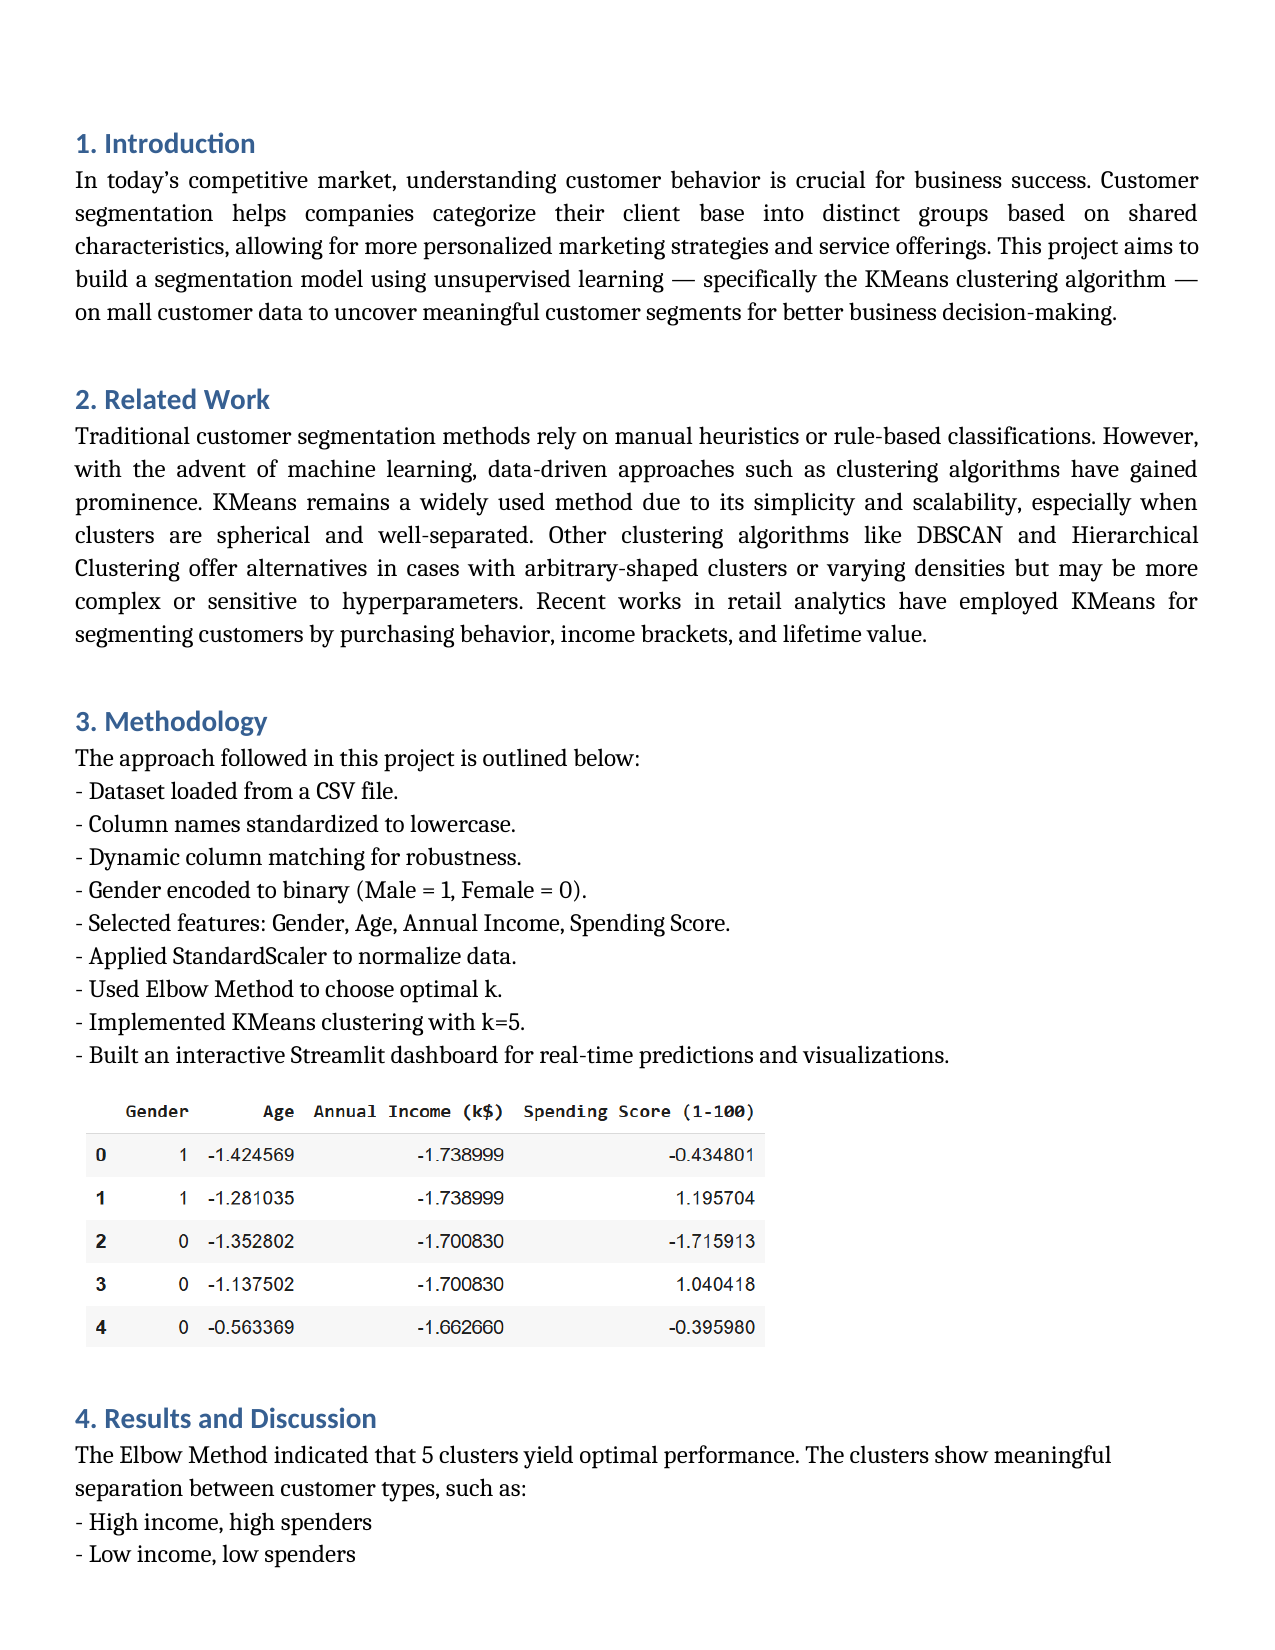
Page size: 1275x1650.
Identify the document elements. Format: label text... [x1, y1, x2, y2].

text In today’s competitive market, understanding customer behavior is crucial for business success. Customer segmentation helps companies categorize their client base into distinct groups based on shared characteristics, allowing for more personalized marketing strategies and service offerings. This project aims to build a segmentation model using unsupervised learning — specifically the KMeans clustering algorithm — on mall customer data to uncover meaningful customer segments for better business decision-making. [75, 166, 1200, 327]
picture [75, 1095, 772, 1347]
subtitle 1. Introduction [75, 125, 1200, 161]
text The approach followed in this project is outlined below: - Dataset loaded from a CSV file. - Column names standardized to lowercase. - Dynamic column matching for robustness. - Gender encoded to binary (Male = 1, Female = 0). - Selected features: Gender, Age, Annual Income, Spending Score. - Applied StandardScaler to normalize data. - Used Elbow Method to choose optimal k. - Implemented KMeans clustering with k=5. - Built an interactive Streamlit dashboard for real-time predictions and visualizations. [75, 744, 1200, 1070]
subtitle 3. Methodology [75, 703, 1200, 739]
subtitle 4. Results and Discussion [75, 1400, 1200, 1436]
subtitle 2. Related Work [75, 381, 1200, 417]
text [75, 1441, 1200, 1569]
text Traditional customer segmentation methods rely on manual heuristics or rule-based classifications. However, with the advent of machine learning, data-driven approaches such as clustering algorithms have gained prominence. KMeans remains a widely used method due to its simplicity and scalability, especially when clusters are spherical and well-separated. Other clustering algorithms like DBSCAN and Hierarchical Clustering offer alternatives in cases with arbitrary-shaped clusters or varying densities but may be more complex or sensitive to hyperparameters. Recent works in retail analytics have employed KMeans for segmenting customers by purchasing behavior, income brackets, and lifetime value. [75, 422, 1200, 649]
